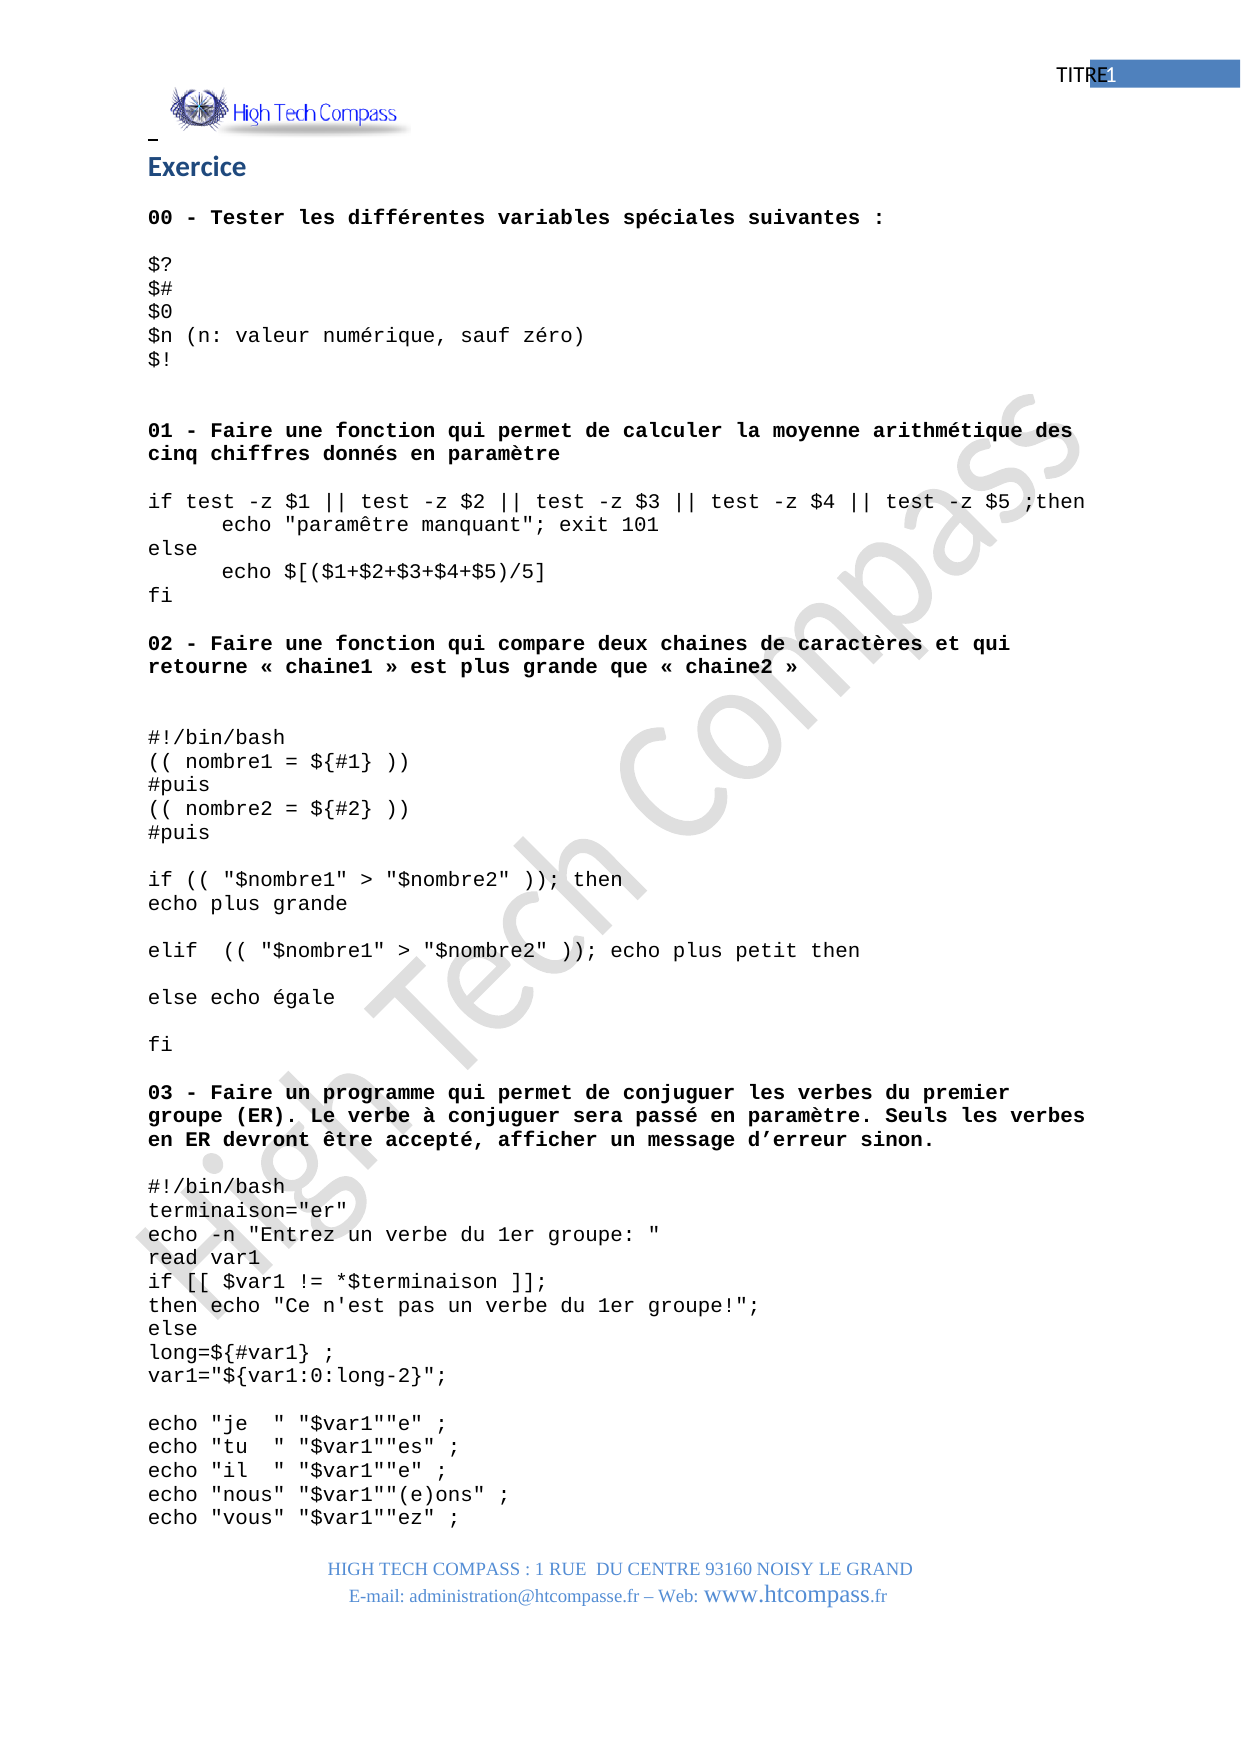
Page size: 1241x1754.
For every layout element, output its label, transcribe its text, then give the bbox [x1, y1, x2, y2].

text if (( "$nombre1" > "$nombre2" )); then [148, 869, 1093, 893]
text #!/bin/bash [148, 727, 1093, 751]
text $# [148, 278, 1093, 301]
text read var1 [148, 1247, 1093, 1271]
text #!/bin/bash [148, 1176, 1093, 1200]
text var1="${var1:0:long-2}"; [148, 1366, 1093, 1389]
text $n (n: valeur numérique, sauf zéro) [148, 325, 1093, 349]
text $0 [148, 301, 1093, 325]
text echo "vous" "$var1""ez" ; [148, 1507, 1093, 1531]
text $! [148, 349, 1093, 372]
text long=${#var1} ; [148, 1342, 1093, 1366]
text then echo "Ce n'est pas un verbe du 1er groupe!"; [148, 1294, 1093, 1318]
text echo "il " "$var1""e" ; [148, 1460, 1093, 1484]
text echo "nous" "$var1""(e)ons" ; [148, 1484, 1093, 1507]
text elif (( "$nombre1" > "$nombre2" )); echo plus petit then [148, 940, 1093, 963]
text echo "je " "$var1""e" ; [148, 1413, 1093, 1436]
text echo plus grande [148, 893, 1093, 916]
text terminaison="er" [148, 1200, 1093, 1224]
text echo $[($1+$2+$3+$4+$5)/5] [148, 562, 1093, 585]
text fi [148, 1034, 1093, 1058]
text echo "paramêtre manquant"; exit 101 [148, 514, 1093, 538]
text (( nombre1 = ${#1} )) [148, 751, 1093, 774]
text else [148, 1318, 1093, 1342]
text Exercice [148, 148, 1093, 183]
text if test -z $1 || test -z $2 || test -z $3 || test -z $4 || test -z $5 ;then [148, 491, 1093, 514]
text 03 - Faire un programme qui permet de conjuguer les verbes du premier groupe (ER). Le verbe à conjuguer sera passé en paramètre. Seuls les verbes en ER devront être accepté, afficher un message d’erreur sinon. [148, 1082, 1093, 1153]
text #puis [148, 822, 1093, 845]
text else [148, 538, 1093, 562]
text (( nombre2 = ${#2} )) [148, 798, 1093, 822]
text echo -n "Entrez un verbe du 1er groupe: " [148, 1224, 1093, 1247]
text fi [148, 585, 1093, 609]
picture [157, 73, 412, 138]
text #puis [148, 774, 1093, 798]
text 01 - Faire une fonction qui permet de calculer la moyenne arithmétique des cinq chiffres donnés en paramètre [148, 420, 1093, 467]
text else echo égale [148, 987, 1093, 1011]
text 00 - Tester les différentes variables spéciales suivantes : [148, 207, 1093, 231]
text echo "tu " "$var1""es" ; [148, 1436, 1093, 1460]
text 02 - Faire une fonction qui compare deux chaines de caractères et qui retourne « chaine1 » est plus grande que « chaine2 » [148, 632, 1093, 680]
text $? [148, 254, 1093, 278]
text if [[ $var1 != *$terminaison ]]; [148, 1271, 1093, 1294]
